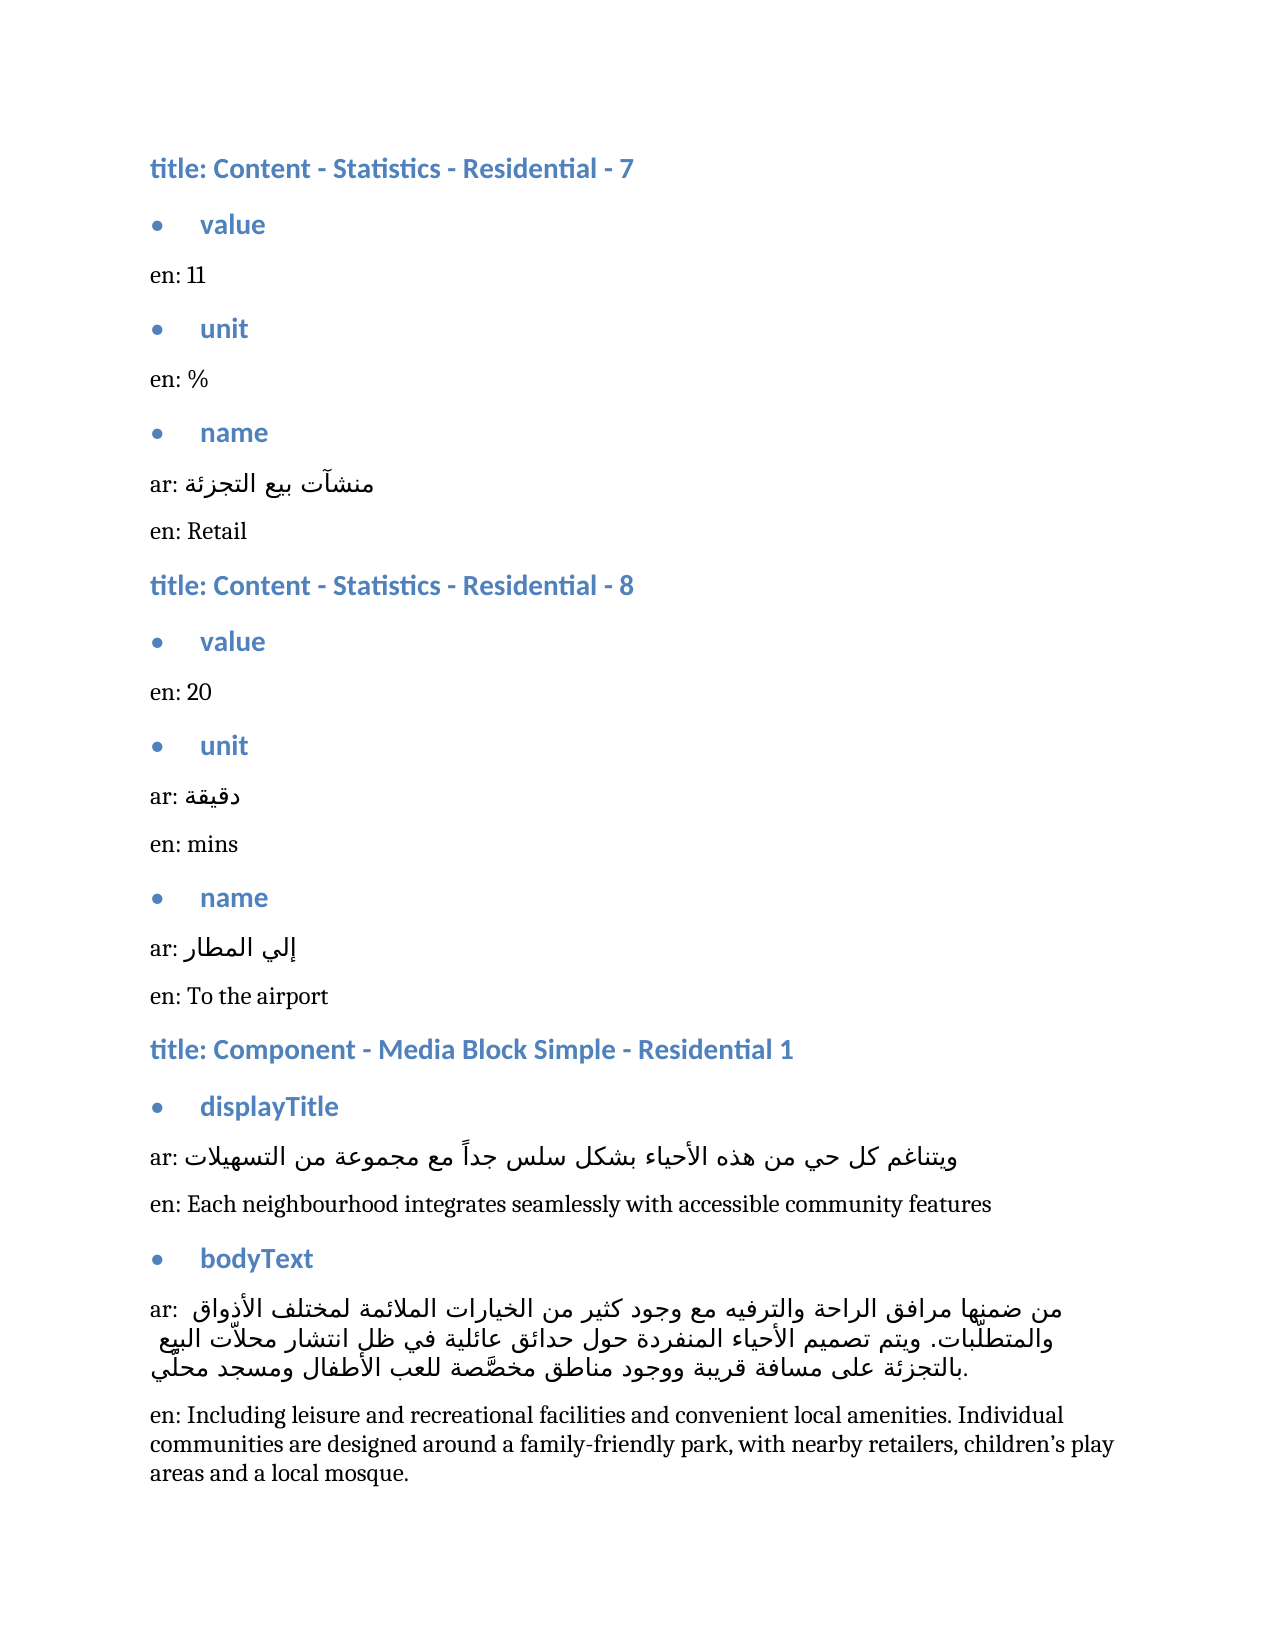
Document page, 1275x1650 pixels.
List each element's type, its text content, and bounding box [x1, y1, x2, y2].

subtitle displayTitle [150, 1088, 1125, 1123]
text en: 20 [150, 677, 1125, 706]
text en: Each neighbourhood integrates seamlessly with accessible community features [150, 1190, 1125, 1219]
subtitle value [150, 206, 1125, 242]
text en: 11 [150, 261, 1125, 289]
subtitle unit [150, 310, 1125, 346]
text ar: منشآت بيع التجزئة [150, 469, 1125, 498]
text ar: من ضمنها مرافق الراحة والترفيه مع وجود كثير من الخيارات الملائمة لمختلف الأذواق والمتطلّبات. ويتم تصميم الأحياء المنفردة حول حدائق عائلية في ظل انتشار محلاّت البيع بالتجزئة على مسافة قريبة ووجود مناطق مخصَّصة للعب الأطفال ومسجد محلّي. [150, 1294, 1125, 1382]
text ar: دقيقة [150, 781, 1125, 811]
subtitle title: Content - Statistics - Residential - 8 [150, 567, 1125, 602]
text ar: ويتناغم كل حي من هذه الأحياء بشكل سلس جداً مع مجموعة من التسهيلات [150, 1142, 1125, 1172]
subtitle title: Component - Media Block Simple - Residential 1 [150, 1031, 1125, 1067]
text en: To the airport [150, 982, 1125, 1011]
subtitle title: Content - Statistics - Residential - 7 [150, 150, 1125, 186]
text en: % [150, 365, 1125, 393]
text ar: إلي المطار [150, 933, 1125, 963]
subtitle value [150, 623, 1125, 659]
subtitle bodyText [150, 1240, 1125, 1276]
text en: Retail [150, 517, 1125, 546]
text en: mins [150, 829, 1125, 858]
subtitle name [150, 414, 1125, 450]
subtitle unit [150, 727, 1125, 763]
text en: Including leisure and recreational facilities and convenient local amenities. Individual communities are designed around a family-friendly park, with nearby retailers, children’s play areas and a local mosque. [150, 1401, 1125, 1487]
subtitle name [150, 879, 1125, 915]
